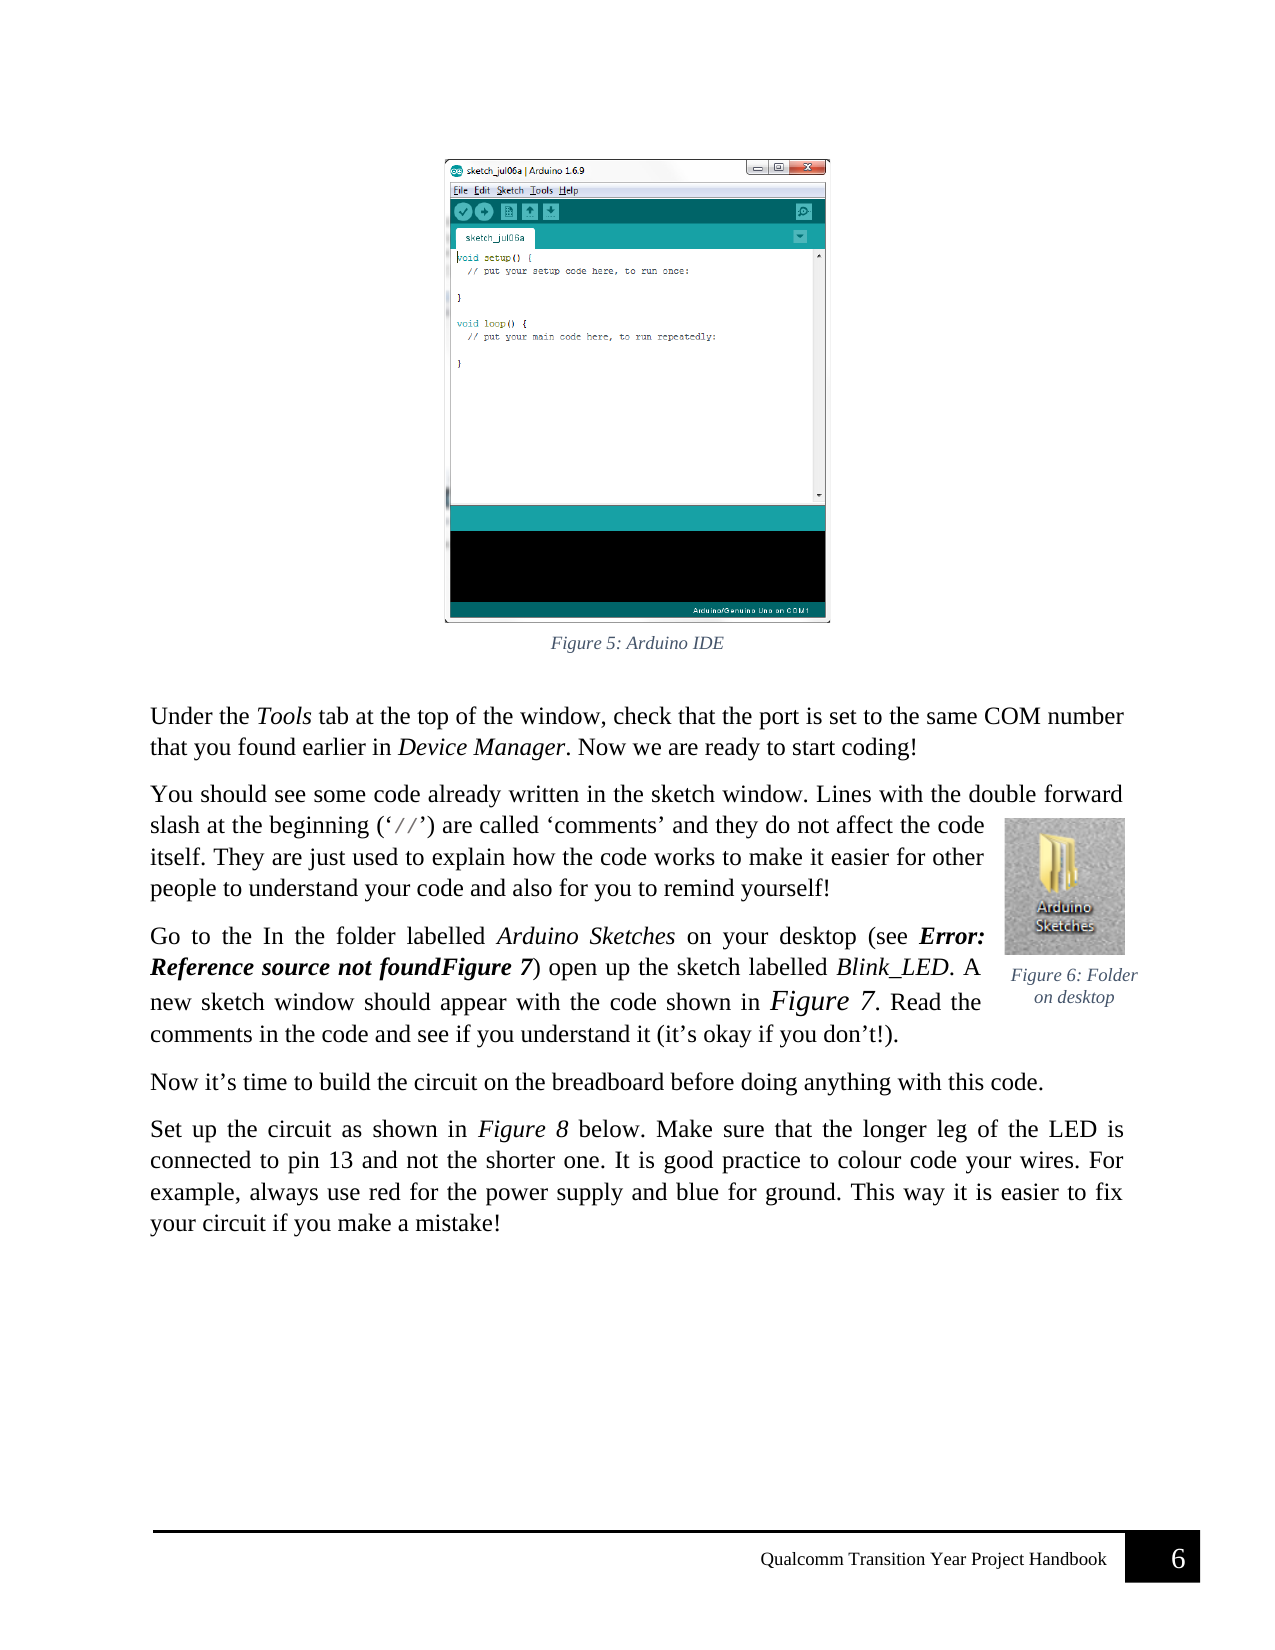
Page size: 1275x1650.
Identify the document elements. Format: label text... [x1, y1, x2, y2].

text Under the Tools tab at the top of the window, check that the port is set to the same COM number that you found earlier in Device Manager. Now we are ready to start coding! [150, 701, 1125, 761]
picture [1004, 818, 1125, 955]
picture [444, 159, 831, 623]
text Set up the circuit as shown in Figure 8 below. Make sure that the longer leg of the LED is connected to pin 13 and not the shorter one. It is good practice to colour code your wires. For example, always use red for the power supply and blue for ground. This way it is easier to fix your circuit if you make a mistake! [150, 1114, 1125, 1236]
text You should see some code already written in the sketch window. Lines with the double forward slash at the beginning (‘//’) are called ‘comments’ and they do not affect the code itself. They are just used to explain how the code works to make it easier for other people to understand your code and also for you to remind yourself! [150, 779, 1125, 902]
text Now it’s time to build the circuit on the breadboard before doing anything with this code. [150, 1067, 1125, 1096]
